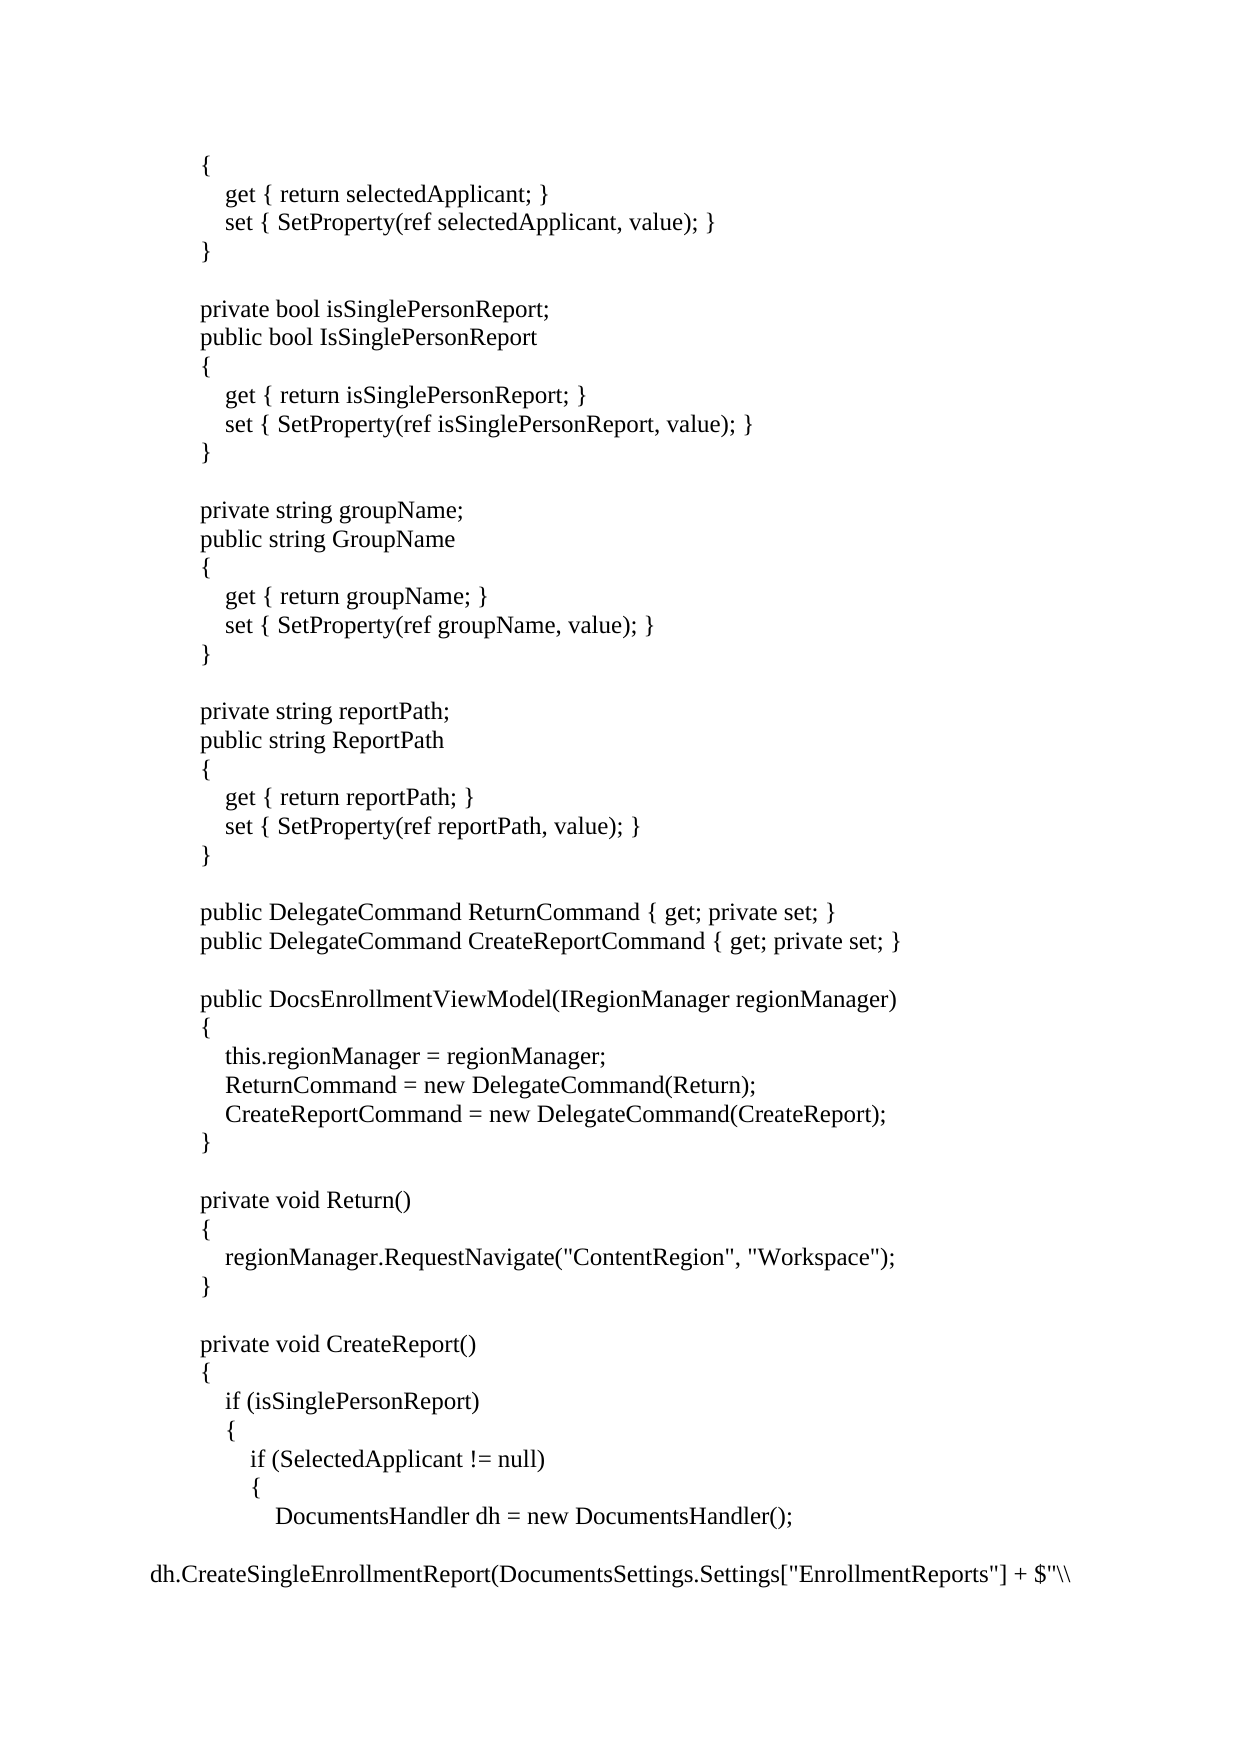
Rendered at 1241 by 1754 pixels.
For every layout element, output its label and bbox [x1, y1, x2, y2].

text [150, 150, 1090, 1587]
